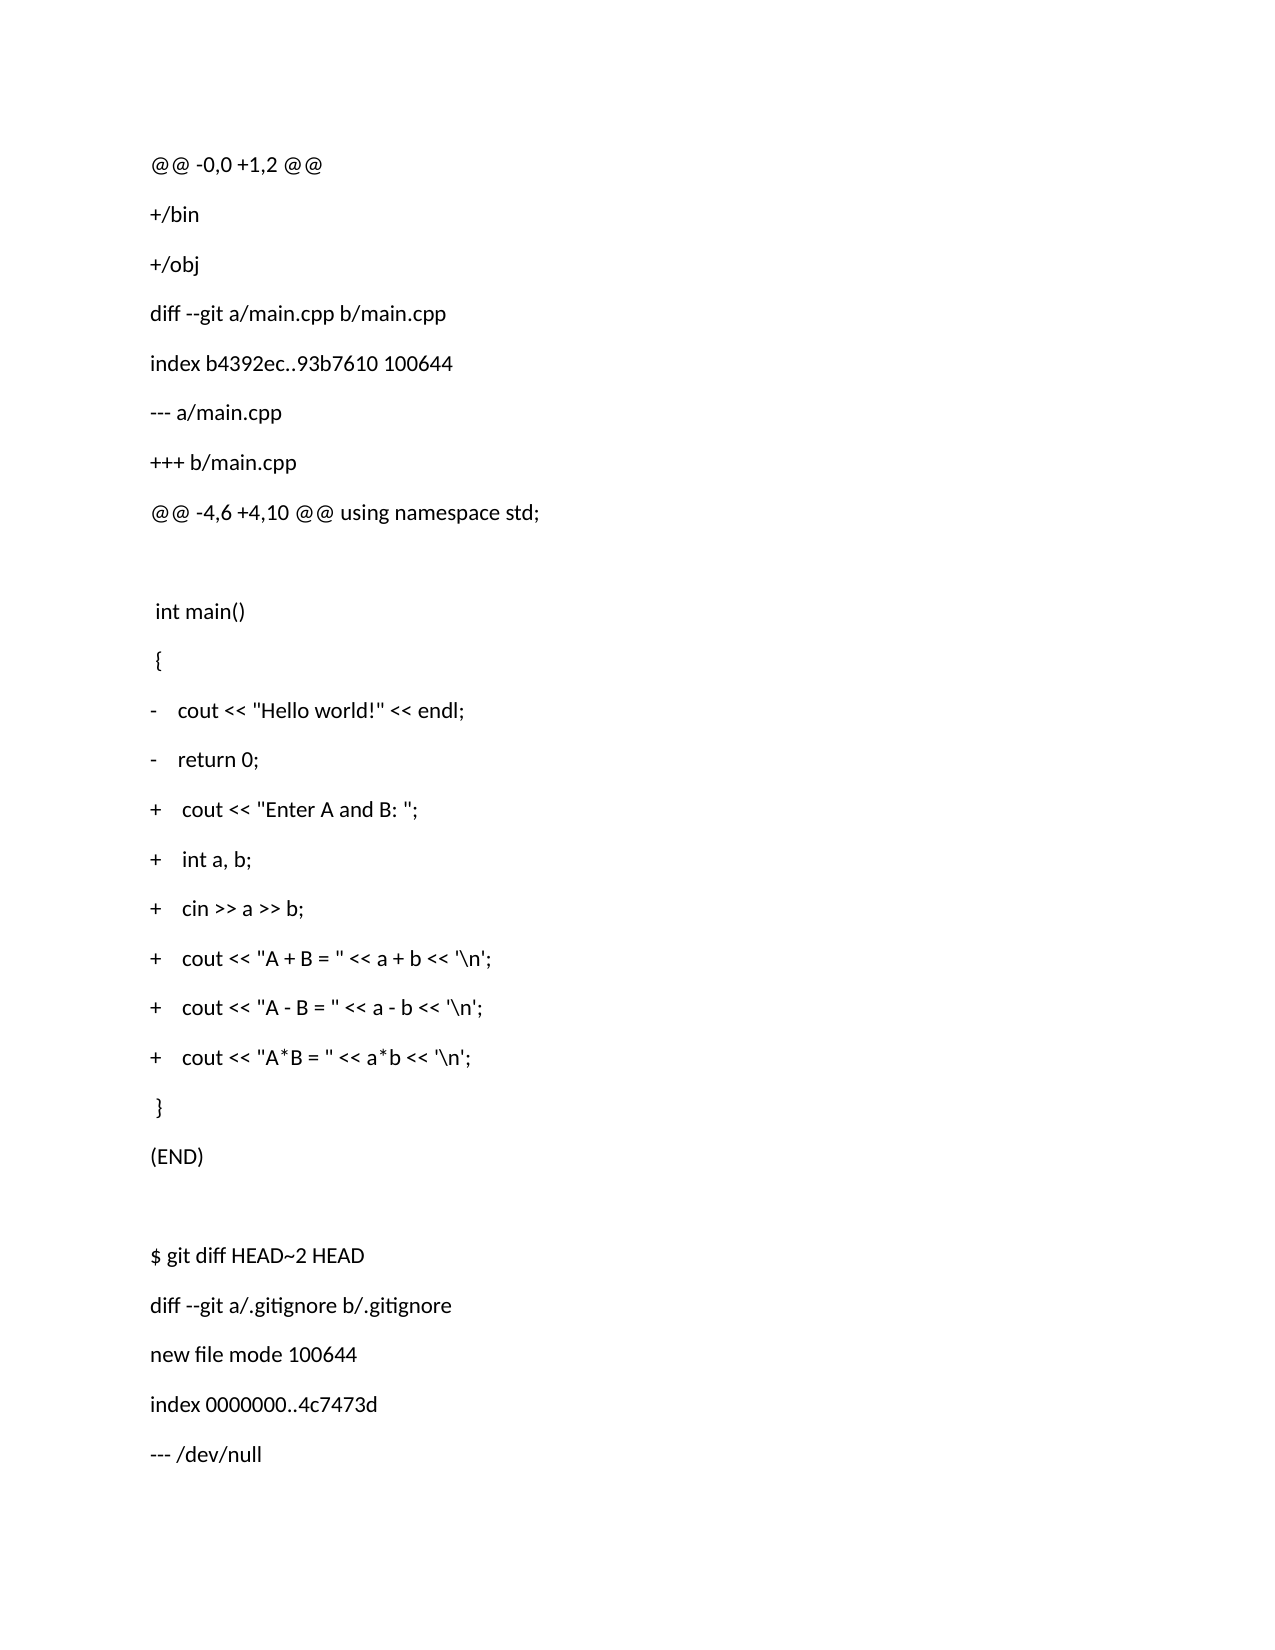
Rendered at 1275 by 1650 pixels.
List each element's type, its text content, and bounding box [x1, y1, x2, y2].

text @@ -4,6 +4,10 @@ using namespace std; [150, 497, 1125, 526]
text + cin >> a >> b; [150, 894, 1125, 922]
text + cout << "A - B = " << a - b << '\n'; [150, 993, 1125, 1022]
text @@ -0,0 +1,2 @@ [150, 150, 1125, 179]
text +/obj [150, 249, 1125, 278]
text + cout << "A + B = " << a + b << '\n'; [150, 943, 1125, 972]
text + cout << "Enter A and B: "; [150, 794, 1125, 823]
text $ git diff HEAD~2 HEAD [150, 1241, 1125, 1269]
text --- a/main.cpp [150, 398, 1125, 427]
text int main() [150, 596, 1125, 625]
text index 0000000..4c7473d [150, 1389, 1125, 1418]
text +++ b/main.cpp [150, 447, 1125, 476]
text } [150, 1092, 1125, 1121]
text + cout << "A*B = " << a*b << '\n'; [150, 1042, 1125, 1071]
text - cout << "Hello world!" << endl; [150, 695, 1125, 724]
text index b4392ec..93b7610 100644 [150, 348, 1125, 377]
text diff --git a/main.cpp b/main.cpp [150, 299, 1125, 327]
text + int a, b; [150, 844, 1125, 873]
text - return 0; [150, 745, 1125, 774]
text +/bin [150, 199, 1125, 228]
text --- /dev/null [150, 1439, 1125, 1468]
text diff --git a/.gitignore b/.gitignore [150, 1290, 1125, 1319]
text (END) [150, 1142, 1125, 1170]
text { [150, 646, 1125, 674]
text new file mode 100644 [150, 1340, 1125, 1369]
